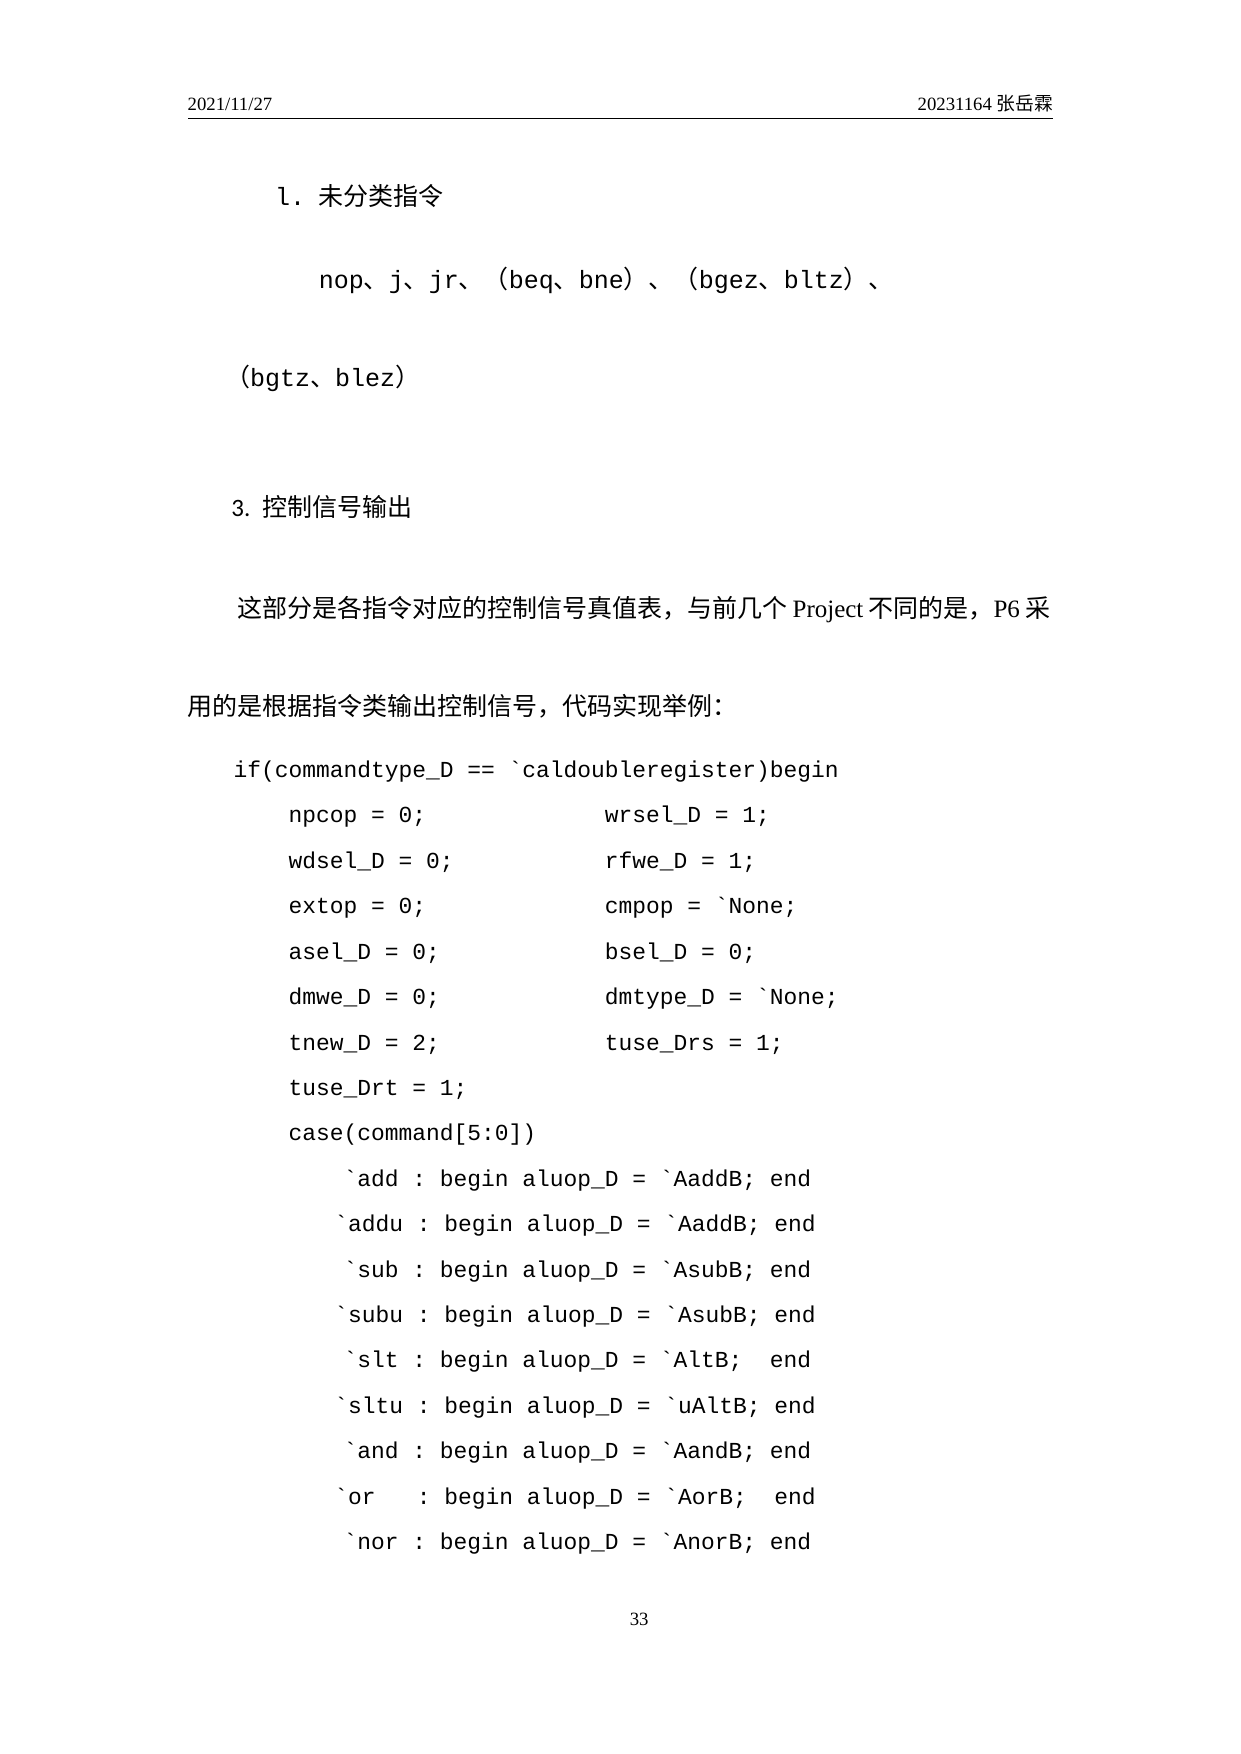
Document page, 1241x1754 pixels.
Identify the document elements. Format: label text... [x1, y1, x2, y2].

text l. 未分类指令 [225, 162, 1053, 227]
text `and : begin aluop_D = `AandB; end [187, 1436, 1053, 1469]
text `addu : begin aluop_D = `AaddB; end [187, 1209, 1053, 1242]
text `sltu : begin aluop_D = `uAltB; end [187, 1391, 1053, 1423]
subtitle 控制信号输出 [231, 473, 1053, 538]
text dmwe_D = 0; dmtype_D = `None; [187, 982, 1053, 1015]
text case(command[5:0]) [187, 1118, 1053, 1151]
text `subu : begin aluop_D = `AsubB; end [187, 1300, 1053, 1333]
text `add : begin aluop_D = `AaddB; end [187, 1164, 1053, 1196]
text tuse_Drt = 1; [187, 1073, 1053, 1106]
text if(commandtype_D == `caldoubleregister)begin [187, 755, 1053, 788]
text nop、j、jr、（beq、bne）、（bgez、bltz）、（bgtz、blez） [225, 245, 1053, 408]
text 这部分是各指令对应的控制信号真值表，与前几个Project不同的是，P6采用的是根据指令类输出控制信号，代码实现举例： [187, 574, 1053, 737]
text wdsel_D = 0; rfwe_D = 1; [187, 846, 1053, 878]
text `sub : begin aluop_D = `AsubB; end [187, 1255, 1053, 1287]
text asel_D = 0; bsel_D = 0; [187, 937, 1053, 969]
text npcop = 0; wrsel_D = 1; [187, 801, 1053, 833]
text tnew_D = 2; tuse_Drs = 1; [187, 1028, 1053, 1060]
text `or : begin aluop_D = `AorB; end [187, 1482, 1053, 1514]
text extop = 0; cmpop = `None; [187, 891, 1053, 924]
text `slt : begin aluop_D = `AltB; end [187, 1346, 1053, 1378]
text `nor : begin aluop_D = `AnorB; end [187, 1527, 1053, 1560]
